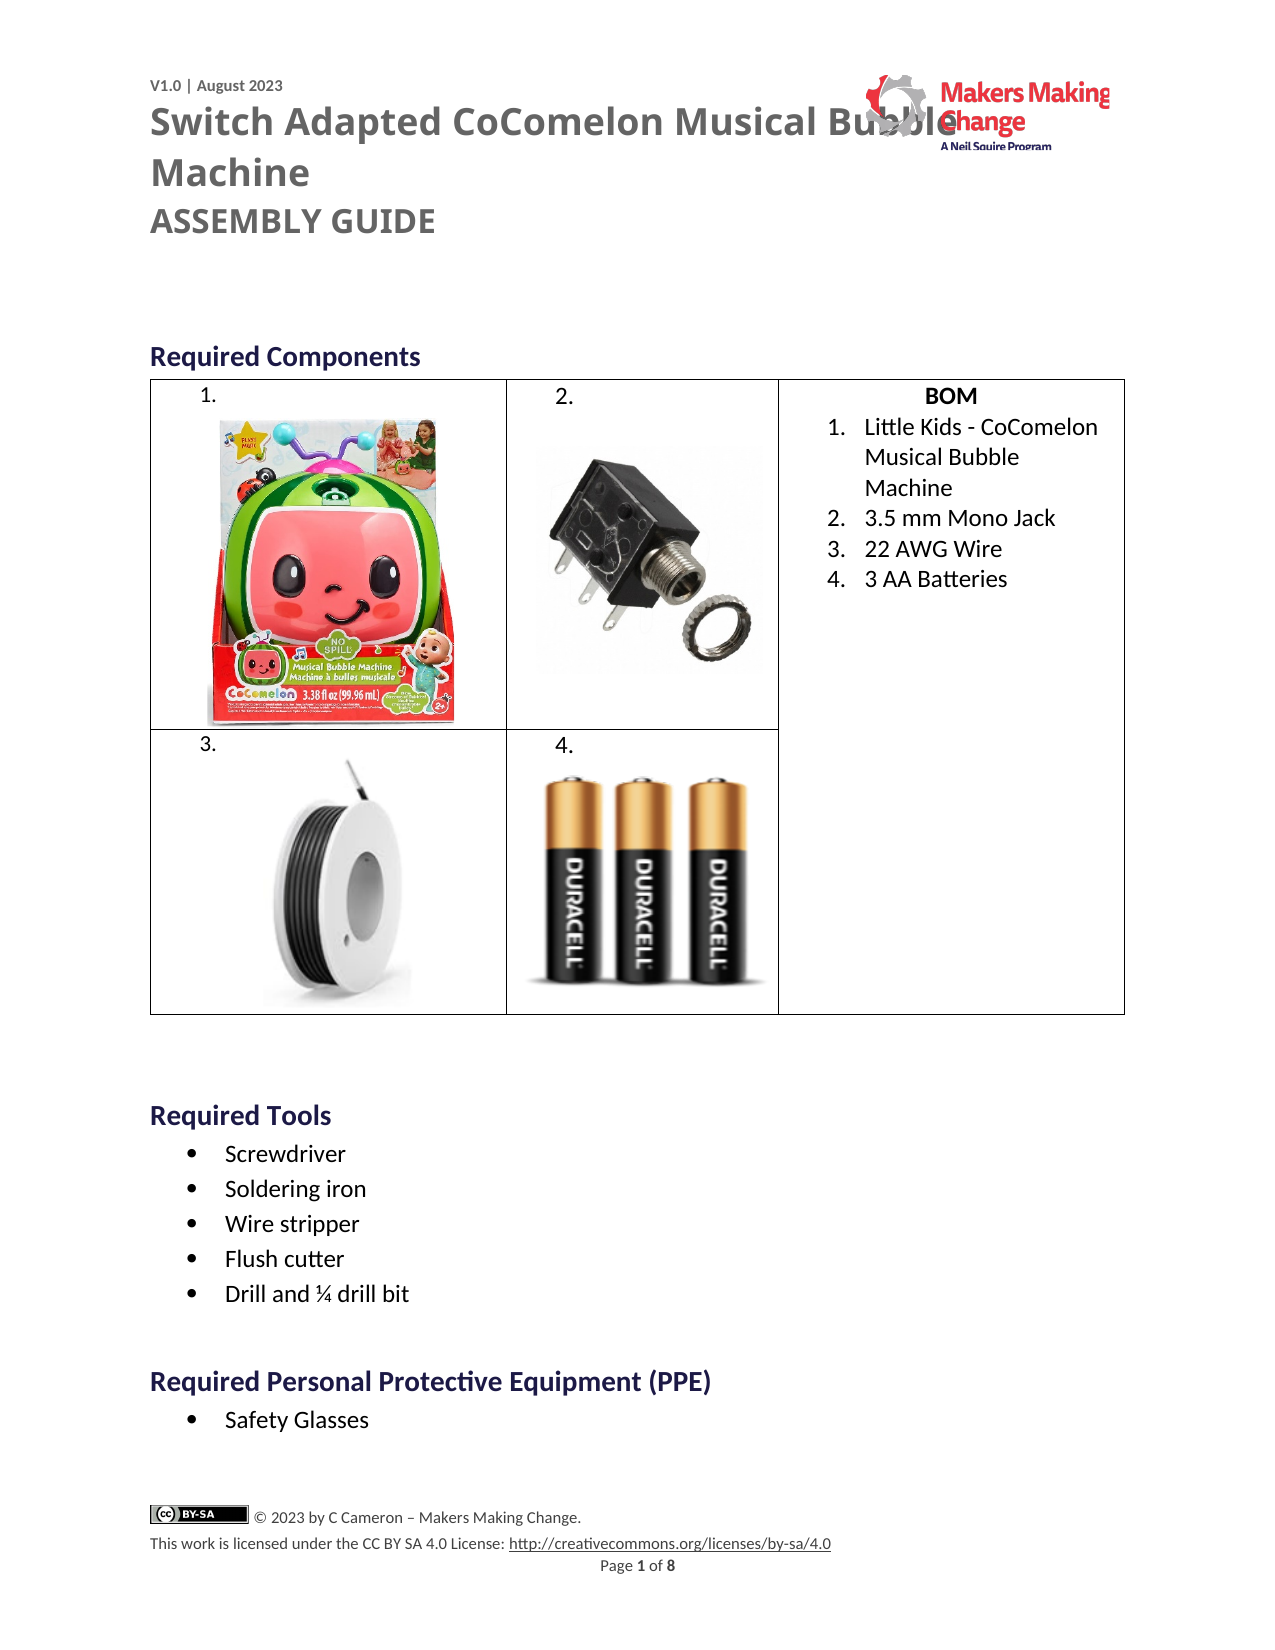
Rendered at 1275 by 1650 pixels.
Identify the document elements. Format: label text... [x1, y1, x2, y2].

list Flush cutter [187, 1243, 1125, 1273]
subtitle Required Tools [150, 1097, 1125, 1133]
table_cell [151, 730, 506, 1014]
picture [521, 767, 769, 999]
picture [207, 418, 455, 729]
list Soldering iron [187, 1173, 1125, 1203]
subtitle Required Components [150, 338, 1125, 374]
table_header [507, 380, 778, 728]
list Drill and ¼ drill bit [187, 1278, 1125, 1308]
table_header [151, 380, 506, 728]
picture [865, 75, 1110, 151]
picture [536, 446, 763, 674]
list Wire stripper [187, 1208, 1125, 1238]
subtitle Required Personal Protective Equipment (PPE) [150, 1363, 1125, 1398]
list Screwdriver [187, 1138, 1125, 1168]
picture [150, 1505, 249, 1524]
table_cell [507, 730, 778, 1014]
table_header BOM Little Kids - CoComelon Musical Bubble Machine 3.5 mm Mono Jack 22 AWG Wire 3 AA Batteries [779, 380, 1124, 1014]
picture [257, 751, 418, 1014]
list Safety Glasses [187, 1404, 1125, 1434]
